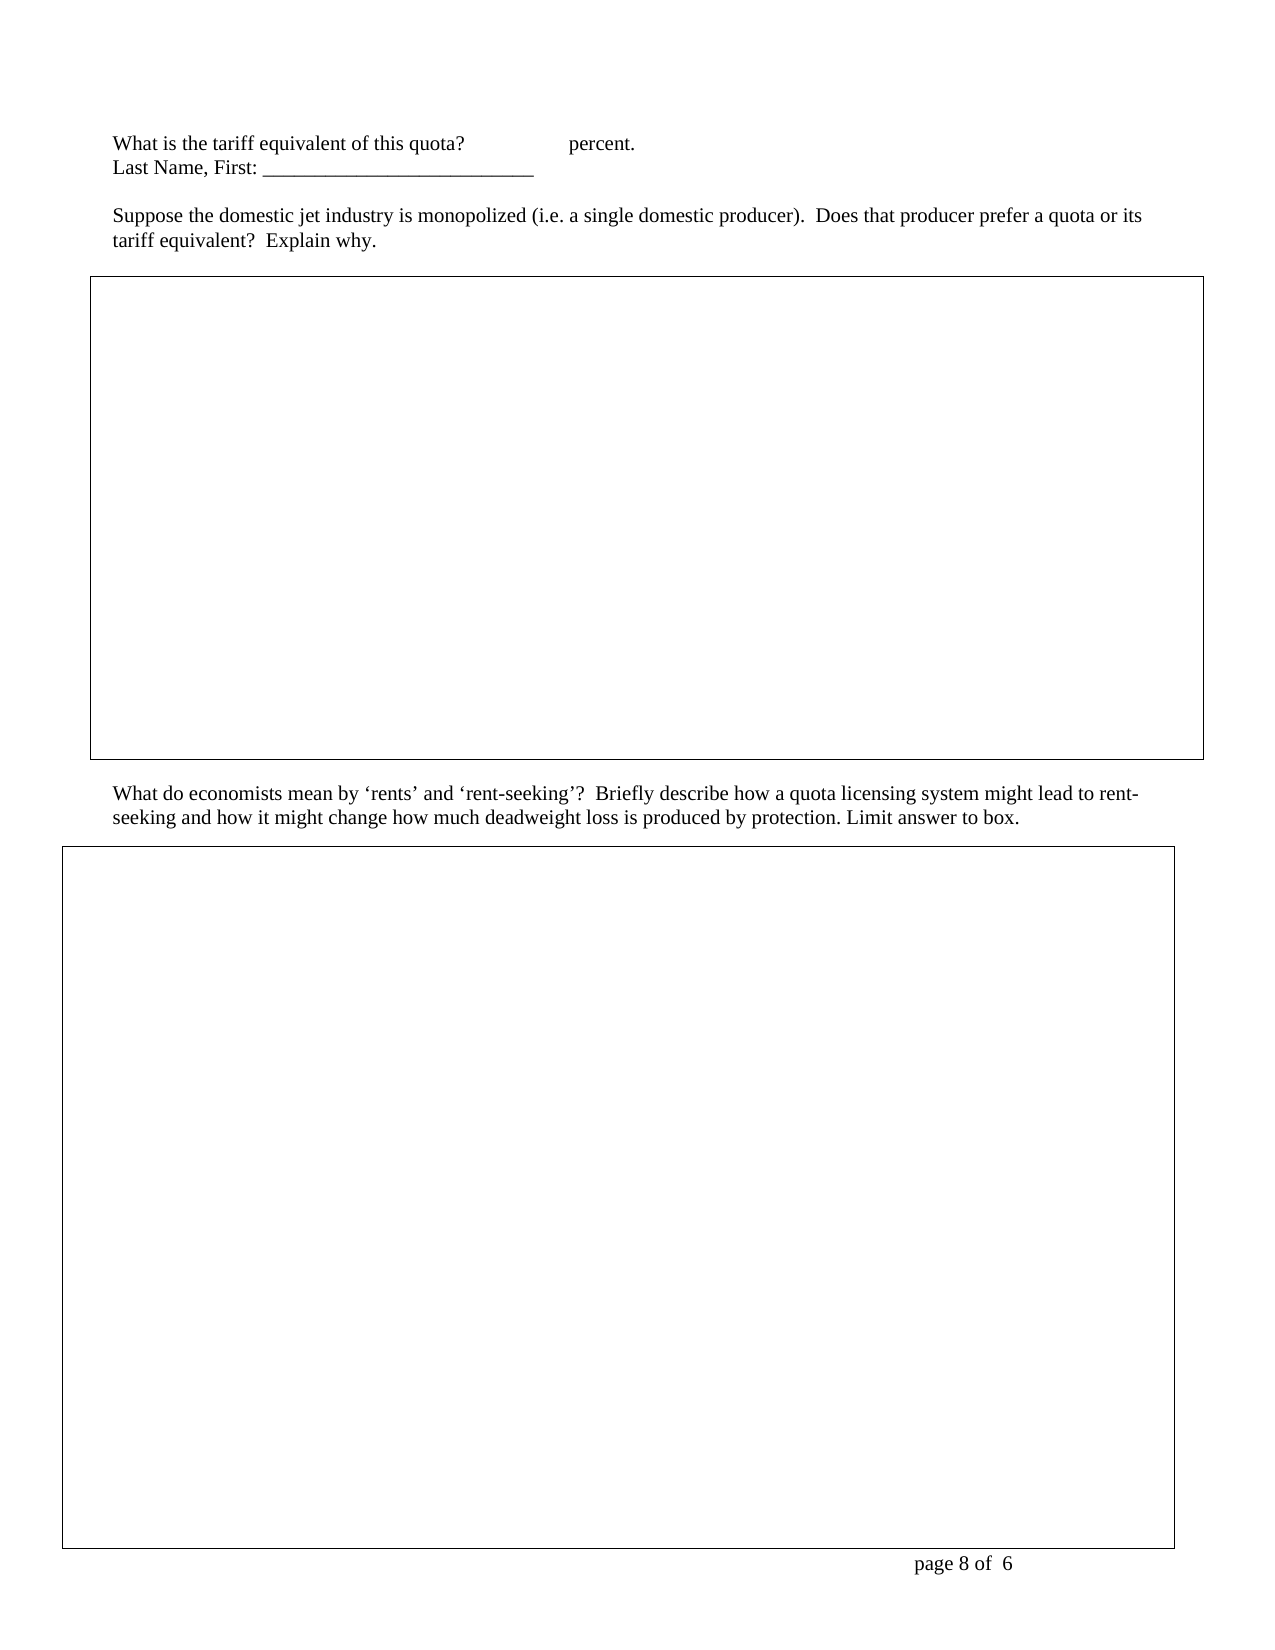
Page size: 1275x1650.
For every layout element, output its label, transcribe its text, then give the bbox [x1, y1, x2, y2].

text What is the tariff equivalent of this quota? percent. [112, 131, 1143, 155]
text Suppose the domestic jet industry is monopolized (i.e. a single domestic producer). Does that producer prefer a quota or its tariff equivalent? Explain why. [112, 203, 1143, 252]
text What do economists mean by ‘rents’ and ‘rent-seeking’? Briefly describe how a quota licensing system might lead to rent-seeking and how it might change how much deadweight loss is produced by protection. Limit answer to box. [112, 781, 1143, 829]
text Last Name, First: __________________________ [112, 155, 1143, 179]
